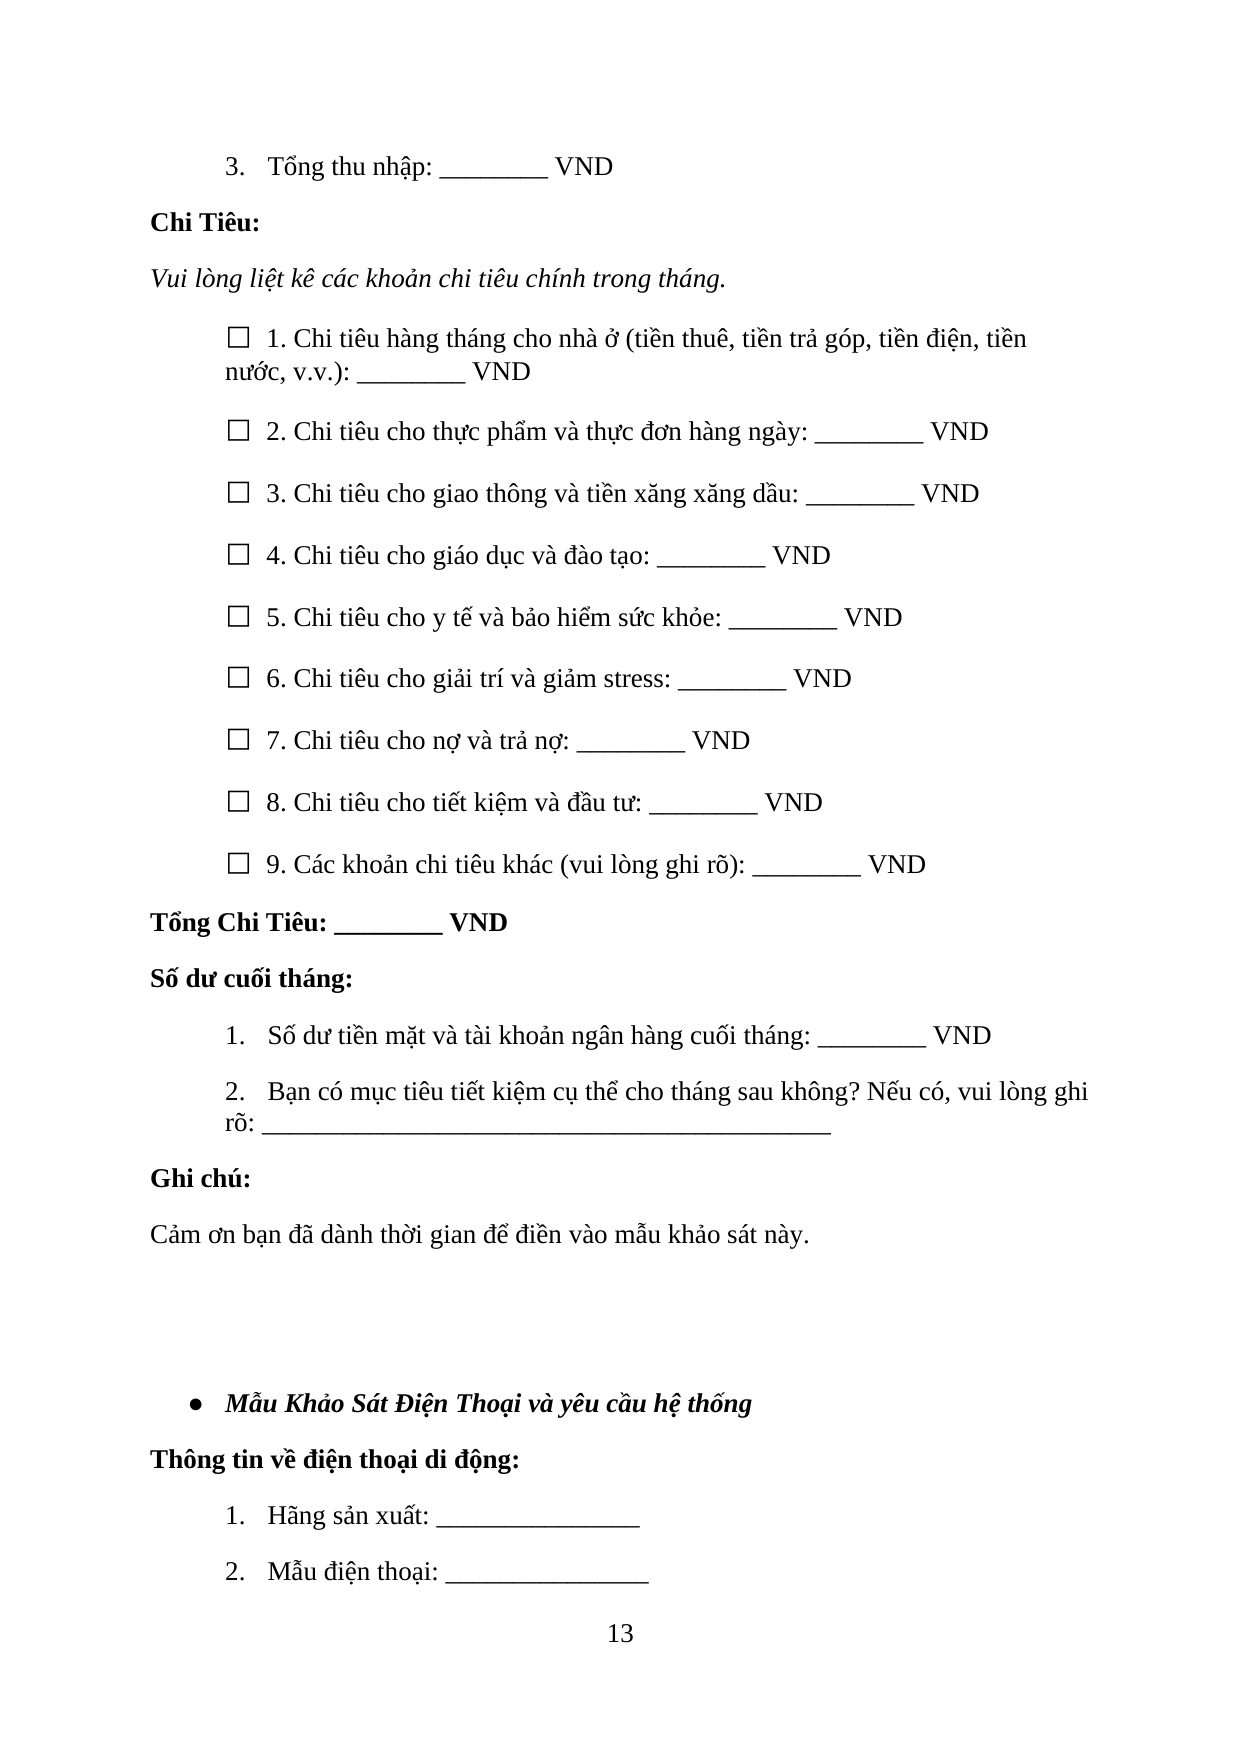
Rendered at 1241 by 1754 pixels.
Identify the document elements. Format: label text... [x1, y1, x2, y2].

text Ghi chú: [150, 1162, 1090, 1193]
text 1. Số dư tiền mặt và tài khoản ngân hàng cuối tháng: ________ VND [225, 1019, 1090, 1050]
text 7. Chi tiêu cho nợ và trả nợ: ________ VND [225, 721, 1090, 758]
text Tổng Chi Tiêu: ________ VND [150, 906, 1090, 938]
text 2. Mẫu điện thoại: _______________ [225, 1555, 1090, 1586]
text 1. Chi tiêu hàng tháng cho nhà ở (tiền thuê, tiền trả góp, tiền điện, tiền nước, v.v.): ________ VND [225, 318, 1090, 386]
text 2. Bạn có mục tiêu tiết kiệm cụ thể cho tháng sau không? Nếu có, vui lòng ghi rõ: __________________________________________ [225, 1075, 1090, 1137]
text Cảm ơn bạn đã dành thời gian để điền vào mẫu khảo sát này. [150, 1218, 1090, 1249]
text Vui lòng liệt kê các khoản chi tiêu chính trong tháng. [150, 262, 1090, 293]
text 5. Chi tiêu cho y tế và bảo hiểm sức khỏe: ________ VND [225, 597, 1090, 634]
text Chi Tiêu: [150, 206, 1090, 237]
text 3. Chi tiêu cho giao thông và tiền xăng xăng dầu: ________ VND [225, 473, 1090, 510]
text 2. Chi tiêu cho thực phẩm và thực đơn hàng ngày: ________ VND [225, 411, 1090, 448]
text 3. Tổng thu nhập: ________ VND [225, 150, 1090, 181]
text 1. Hãng sản xuất: _______________ [225, 1499, 1090, 1530]
text 6. Chi tiêu cho giải trí và giảm stress: ________ VND [225, 659, 1090, 696]
text 8. Chi tiêu cho tiết kiệm và đầu tư: ________ VND [225, 783, 1090, 819]
text Thông tin về điện thoại di động: [150, 1443, 1090, 1474]
text Số dư cuối tháng: [150, 963, 1090, 994]
text 9. Các khoản chi tiêu khác (vui lòng ghi rõ): ________ VND [225, 844, 1090, 881]
list Mẫu Khảo Sát Điện Thoại và yêu cầu hệ thống [187, 1387, 1090, 1418]
text 4. Chi tiêu cho giáo dục và đào tạo: ________ VND [225, 535, 1090, 572]
